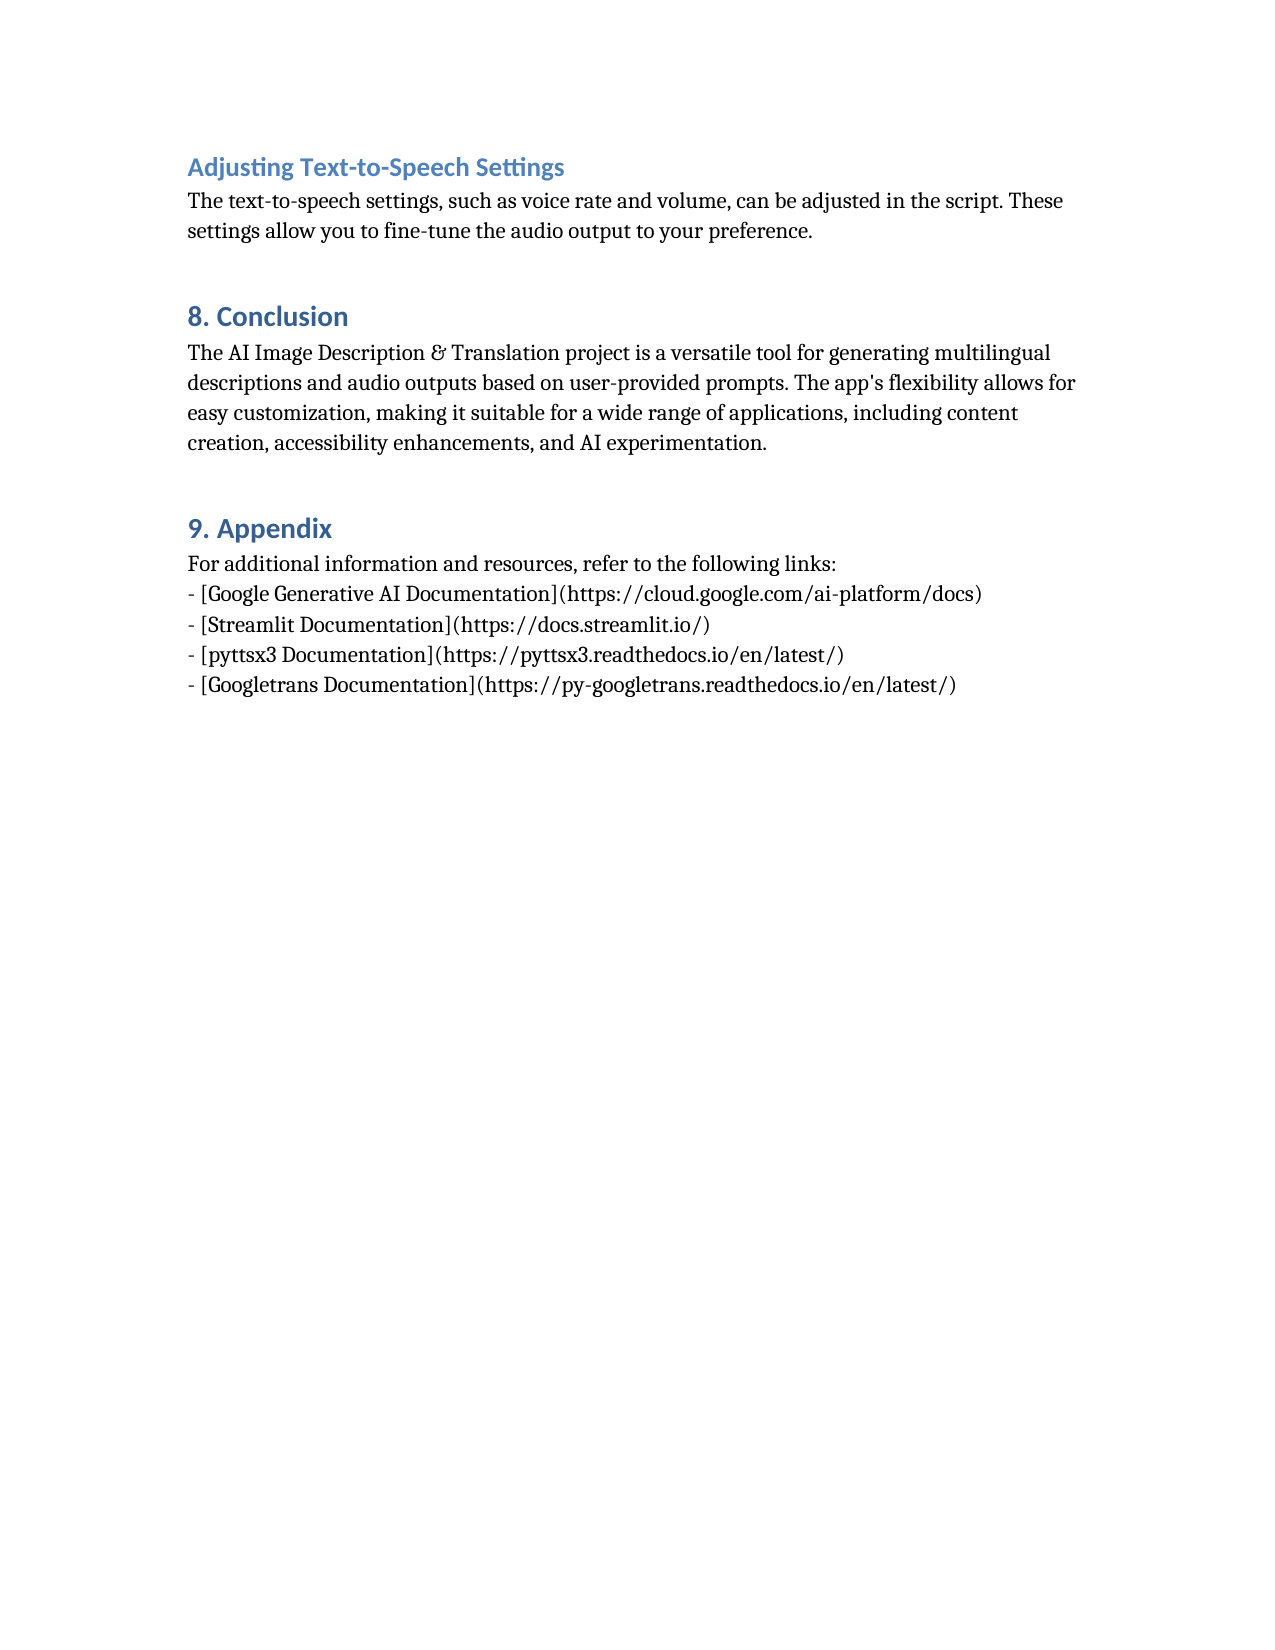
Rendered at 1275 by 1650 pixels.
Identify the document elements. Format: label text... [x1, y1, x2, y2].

text For additional information and resources, refer to the following links: - [Google Generative AI Documentation](https://cloud.google.com/ai-platform/docs) - [Streamlit Documentation](https://docs.streamlit.io/) - [pyttsx3 Documentation](https://pyttsx3.readthedocs.io/en/latest/) - [Googletrans Documentation](https://py-googletrans.readthedocs.io/en/latest/) [187, 551, 1087, 698]
text The AI Image Description & Translation project is a versatile tool for generating multilingual descriptions and audio outputs based on user-provided prompts. The app's flexibility allows for easy customization, making it suitable for a wide range of applications, including content creation, accessibility enhancements, and AI experimentation. [187, 339, 1087, 456]
subtitle 9. Appendix [187, 510, 1087, 546]
subtitle Adjusting Text-to-Speech Settings [187, 150, 1087, 183]
subtitle 8. Conclusion [187, 298, 1087, 334]
text The text-to-speech settings, such as voice rate and volume, can be adjusted in the script. These settings allow you to fine-tune the audio output to your preference. [187, 188, 1087, 244]
